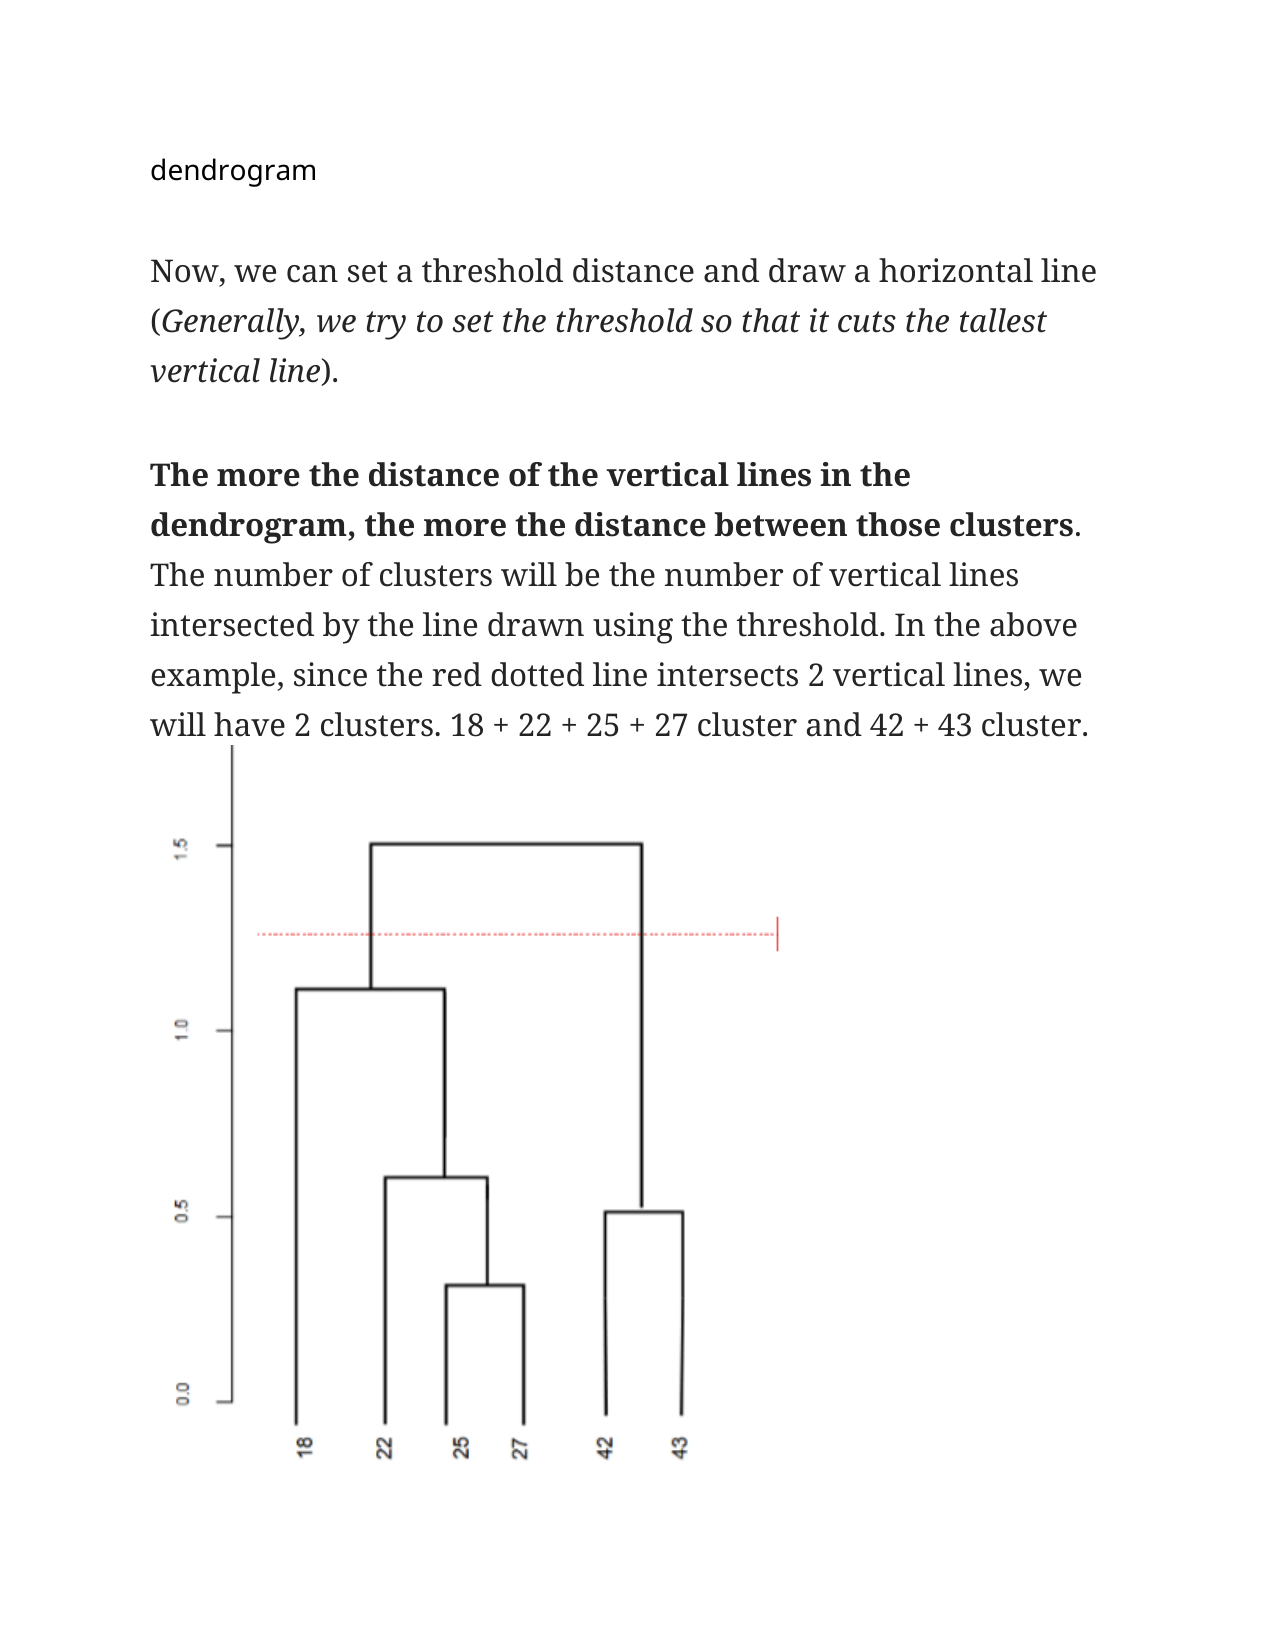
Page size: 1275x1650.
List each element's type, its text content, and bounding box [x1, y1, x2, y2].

picture [150, 745, 802, 1474]
text The more the distance of the vertical lines in the dendrogram, the more the distance between those clusters. The number of clusters will be the number of vertical lines intersected by the line drawn using the threshold. In the above example, since the red dotted line intersects 2 vertical lines, we will have 2 clusters. 18 + 22 + 25 + 27 cluster and 42 + 43 cluster. [150, 445, 1125, 745]
text dendrogram [150, 150, 1125, 188]
text Now, we can set a threshold distance and draw a horizontal line (Generally, we try to set the threshold so that it cuts the tallest vertical line). [150, 242, 1125, 392]
